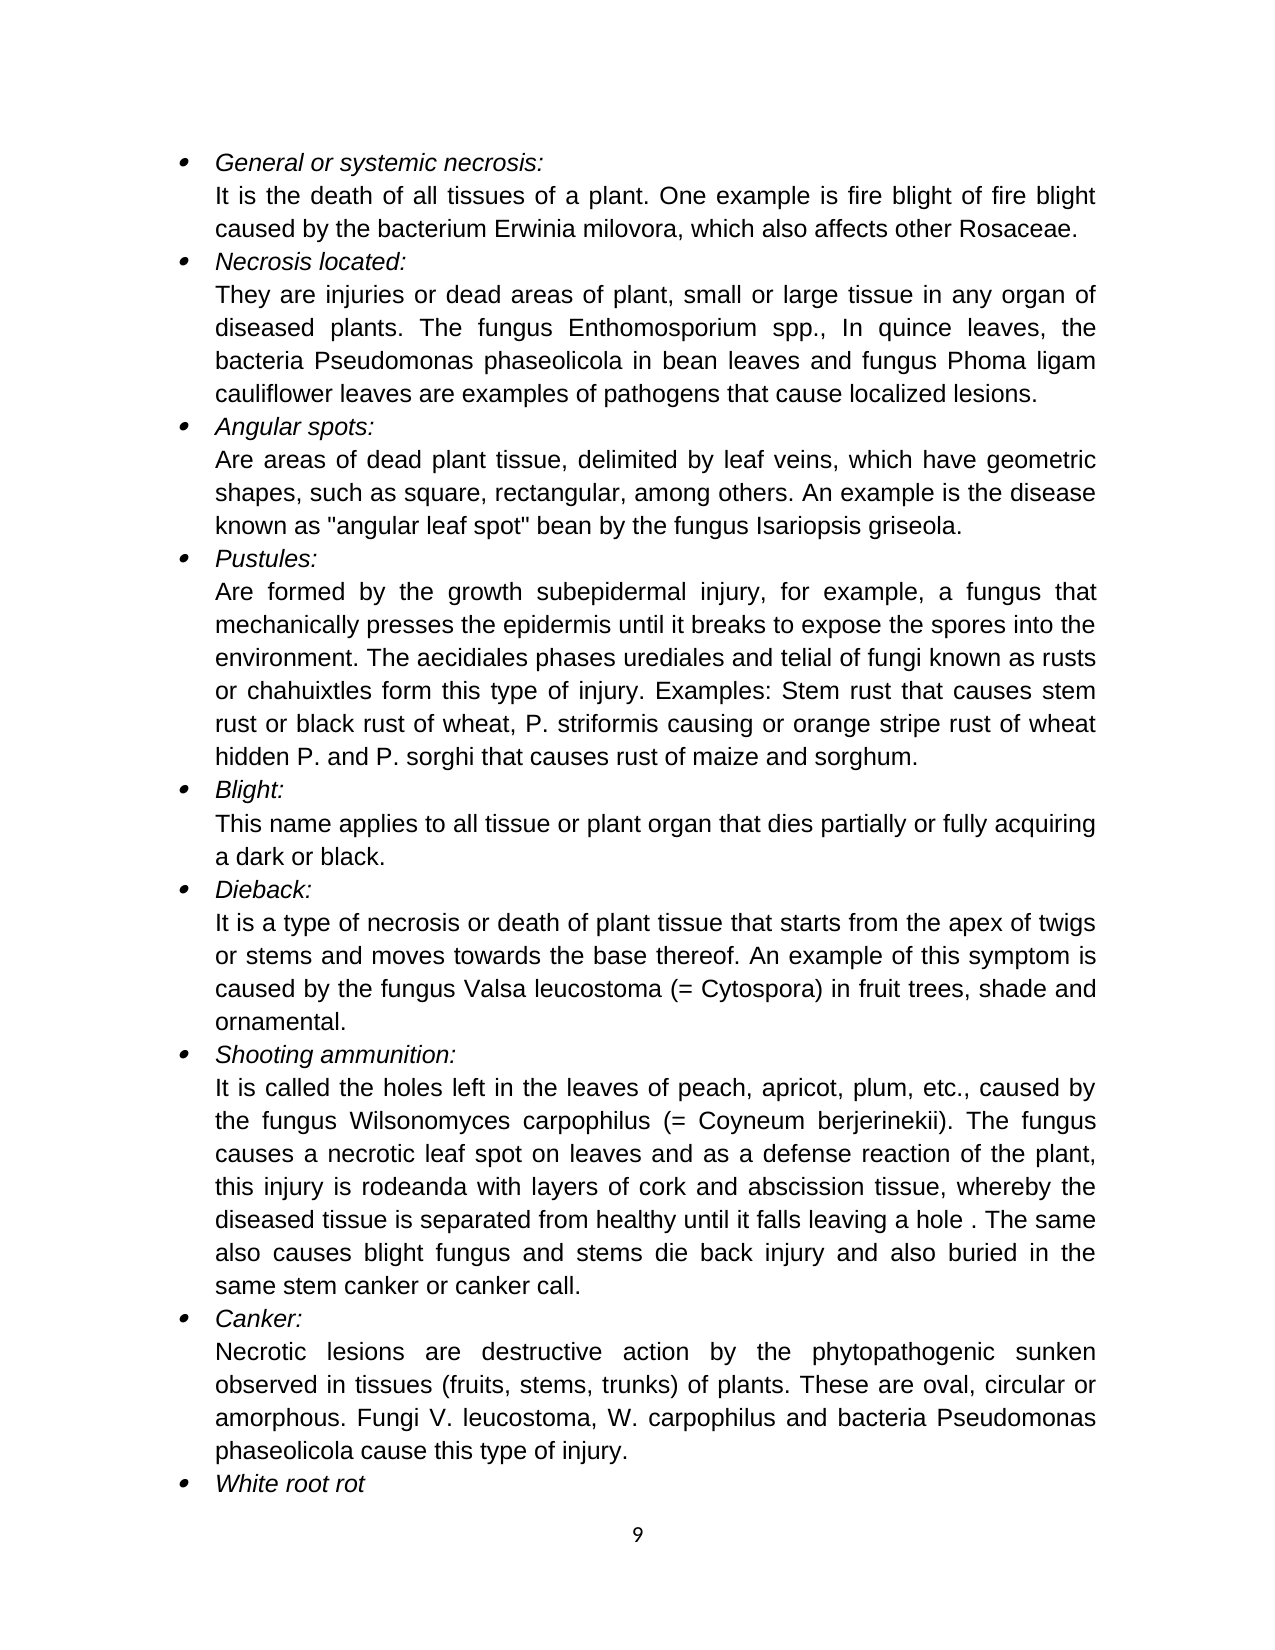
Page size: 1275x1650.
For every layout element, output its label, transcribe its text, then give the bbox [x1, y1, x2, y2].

list Necrotic lesions are destructive action by the phytopathogenic sunken observed in tissues (fruits, stems, trunks) of plants. These are oval, circular or amorphous. Fungi V. leucostoma, W. carpophilus and bacteria Pseudomonas phaseolicola cause this type of injury. [215, 1337, 1098, 1465]
list This name applies to all tissue or plant organ that dies partially or fully acquiring a dark or black. [215, 808, 1098, 870]
list Are formed by the growth subepidermal injury, for example, a fungus that mechanically presses the epidermis until it breaks to expose the spores into the environment. The aecidiales phases urediales and telial of fungi known as rusts or chahuixtles form this type of injury. Examples: Stem rust that causes stem rust or black rust of wheat, P. striformis causing or orange stripe rust of wheat hidden P. and P. sorghi that causes rust of maize and sorghum. [215, 577, 1098, 771]
list They are injuries or dead areas of plant, small or large tissue in any organ of diseased plants. The fungus Enthomosporium spp., In quince leaves, the bacteria Pseudomonas phaseolicola in bean leaves and fungus Phoma ligam cauliflower leaves are examples of pathogens that cause localized lesions. [215, 280, 1098, 408]
list It is a type of necrosis or death of plant tissue that starts from the apex of twigs or stems and moves towards the base thereof. An example of this symptom is caused by the fungus Valsa leucostoma (= Cytospora) in fruit trees, shade and ornamental. [215, 908, 1098, 1036]
list It is the death of all tissues of a plant. One example is fire blight of fire blight caused by the bacterium Erwinia milovora, which also affects other Rosaceae. [215, 181, 1098, 242]
list Necrosis located: [177, 247, 1098, 276]
list Are areas of dead plant tissue, delimited by leaf veins, which have geometric shapes, such as square, rectangular, among others. An example is the disease known as "angular leaf spot" bean by the fungus Isariopsis griseola. [215, 445, 1098, 540]
list General or systemic necrosis: [177, 148, 1098, 176]
list Pustules: [177, 544, 1098, 573]
list Shooting ammunition: [177, 1040, 1098, 1069]
list Canker: [177, 1304, 1098, 1333]
list Blight: [177, 775, 1098, 804]
list Dieback: [177, 874, 1098, 903]
list White root rot [177, 1469, 1098, 1498]
list It is called the holes left in the leaves of peach, apricot, plum, etc., caused by the fungus Wilsonomyces carpophilus (= Coyneum berjerinekii). The fungus causes a necrotic leaf spot on leaves and as a defense reaction of the plant, this injury is rodeanda with layers of cork and abscission tissue, whereby the diseased tissue is separated from healthy until it falls leaving a hole . The same also causes blight fungus and stems die back injury and also buried in the same stem canker or canker call. [215, 1073, 1098, 1300]
list Angular spots: [177, 412, 1098, 441]
